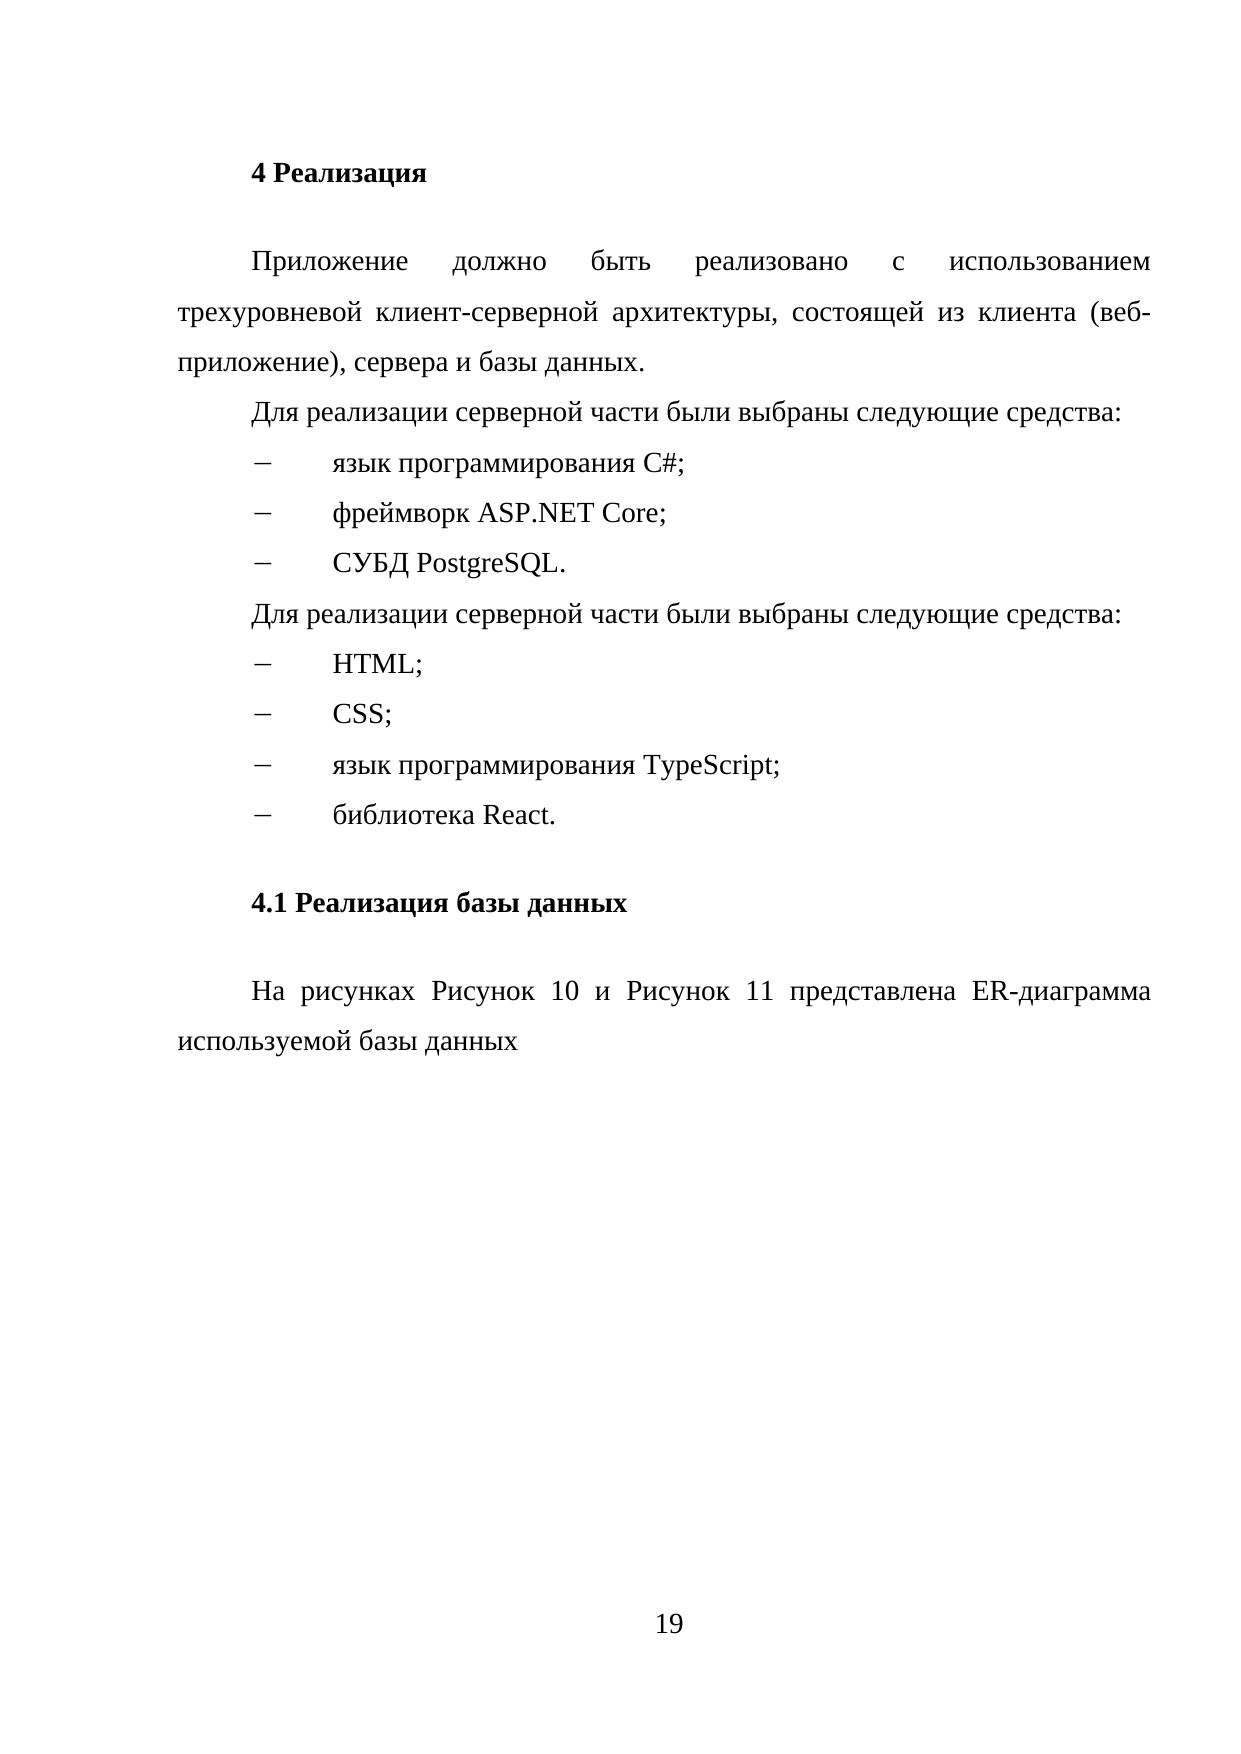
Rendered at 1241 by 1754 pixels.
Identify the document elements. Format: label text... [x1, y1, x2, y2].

text язык программирования TypeScript; [251, 747, 1152, 781]
text Приложение должно быть реализовано с использованием трехуровневой клиент-серверной архитектуры, состоящей из клиента (веб-приложение), сервера и базы данных. [177, 243, 1152, 378]
text библиотека React. [251, 797, 1152, 831]
text HTML; [251, 646, 1152, 680]
subtitle Реализация [177, 156, 1152, 189]
text фреймворк ASP.NET Core; [251, 495, 1152, 529]
text Для реализации серверной части были выбраны следующие средства: [177, 596, 1152, 629]
text На рисунках Рисунок 10 и Рисунок 11 представлена ER-диаграмма используемой базы данных [177, 973, 1152, 1057]
text Для реализации серверной части были выбраны следующие средства: [177, 394, 1152, 428]
text CSS; [251, 697, 1152, 730]
subtitle Реализация базы данных [177, 885, 1152, 919]
text язык программирования C#; [251, 445, 1152, 478]
text СУБД PostgreSQL. [251, 546, 1152, 579]
